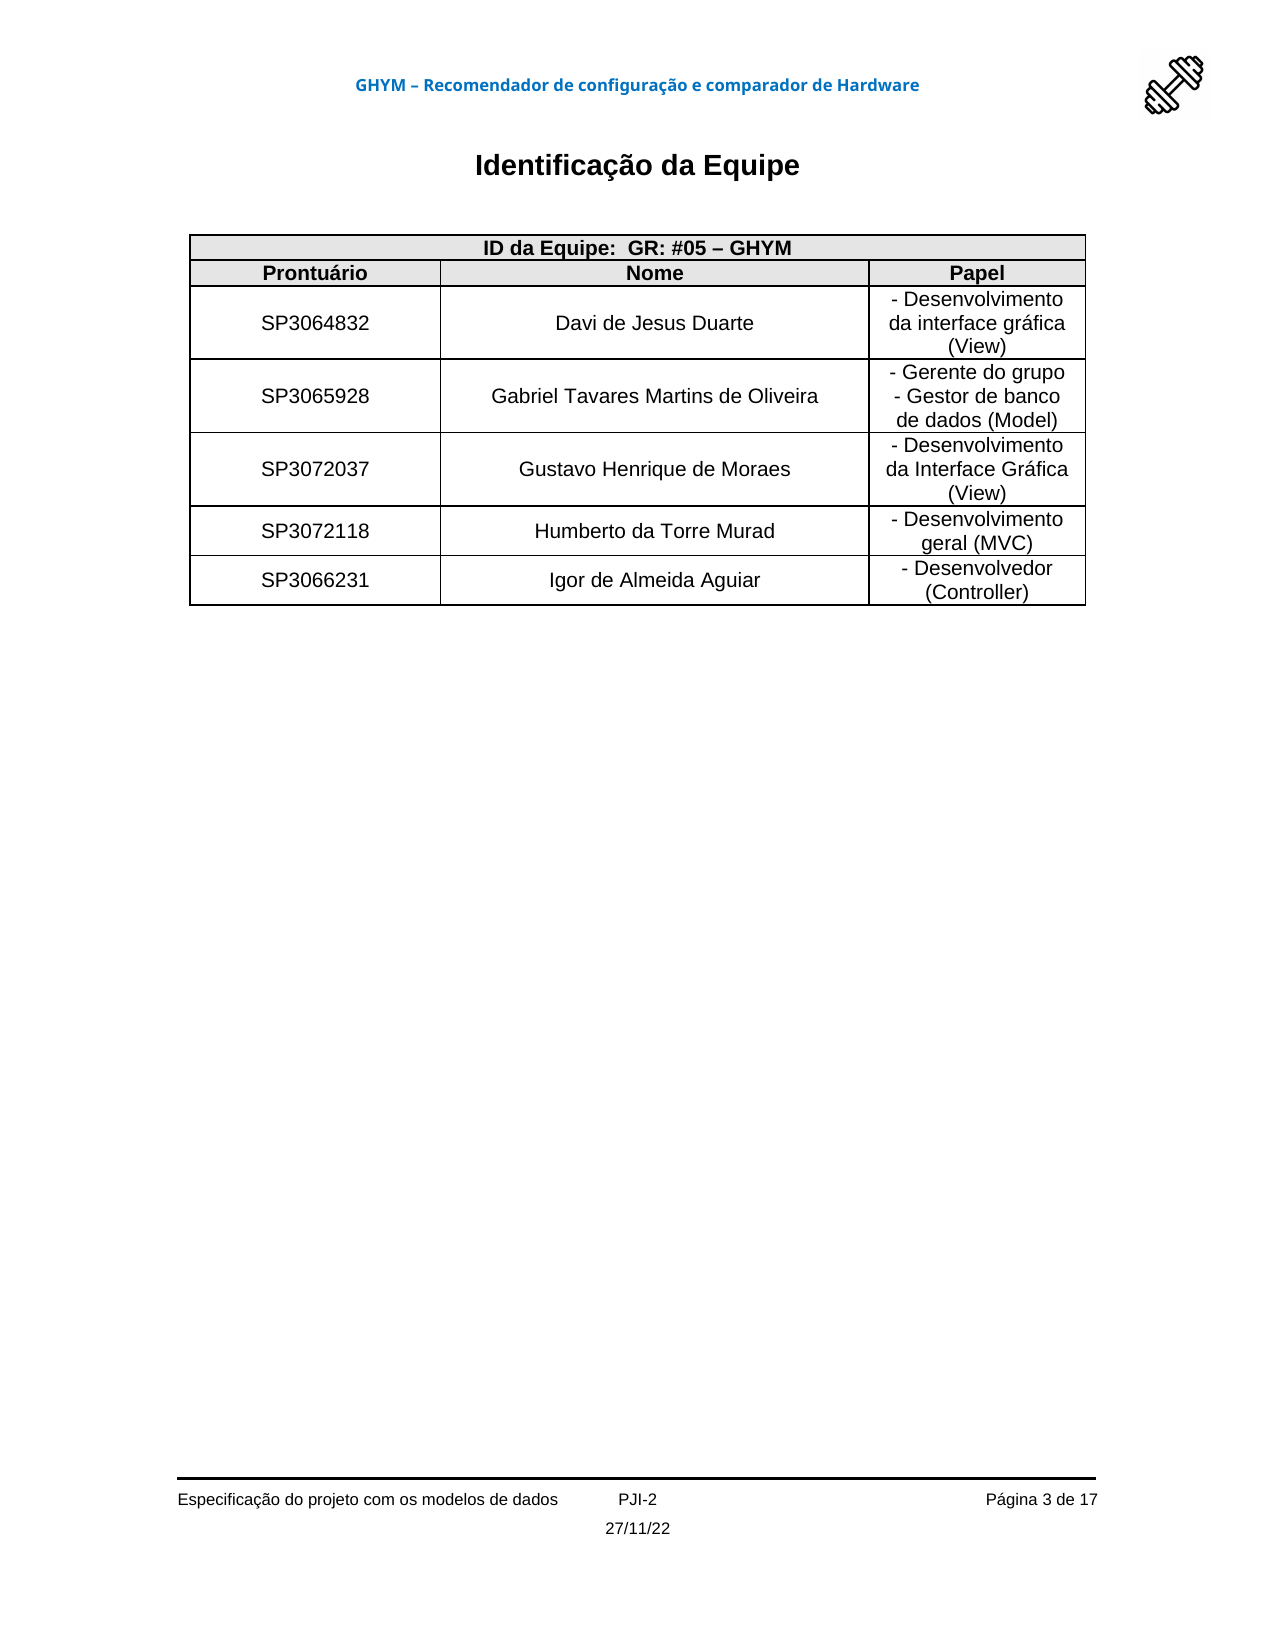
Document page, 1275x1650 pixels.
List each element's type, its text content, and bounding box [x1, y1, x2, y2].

table_cell Davi de Jesus Duarte [441, 287, 868, 358]
table_cell SP3072037 [191, 433, 440, 505]
table_cell - Desenvolvimento da interface gráfica (View) [870, 287, 1085, 358]
table_cell SP3072118 [191, 507, 440, 555]
table_cell Humberto da Torre Murad [441, 507, 868, 555]
table_cell Gabriel Tavares Martins de Oliveira [441, 360, 868, 432]
table_cell SP3064832 [191, 287, 440, 358]
table_cell SP3066231 [191, 556, 440, 604]
table_cell - Desenvolvimento da Interface Gráfica (View) [870, 433, 1085, 505]
table_cell - Desenvolvedor (Controller) [870, 556, 1085, 604]
table_cell - Gerente do grupo - Gestor de banco de dados (Model) [870, 360, 1085, 432]
table_cell Igor de Almeida Aguiar [441, 556, 868, 604]
table_cell - Desenvolvimento geral (MVC) [870, 507, 1085, 555]
table_cell Nome [441, 261, 868, 285]
table_cell Prontuário [191, 261, 440, 285]
table_cell Papel [870, 261, 1085, 285]
text Identificação da Equipe [177, 148, 1098, 181]
table_header ID da Equipe: GR: #05 – GHYM [191, 236, 1085, 259]
picture [1138, 49, 1210, 121]
table_cell SP3065928 [191, 360, 440, 432]
table_cell Gustavo Henrique de Moraes [441, 433, 868, 505]
